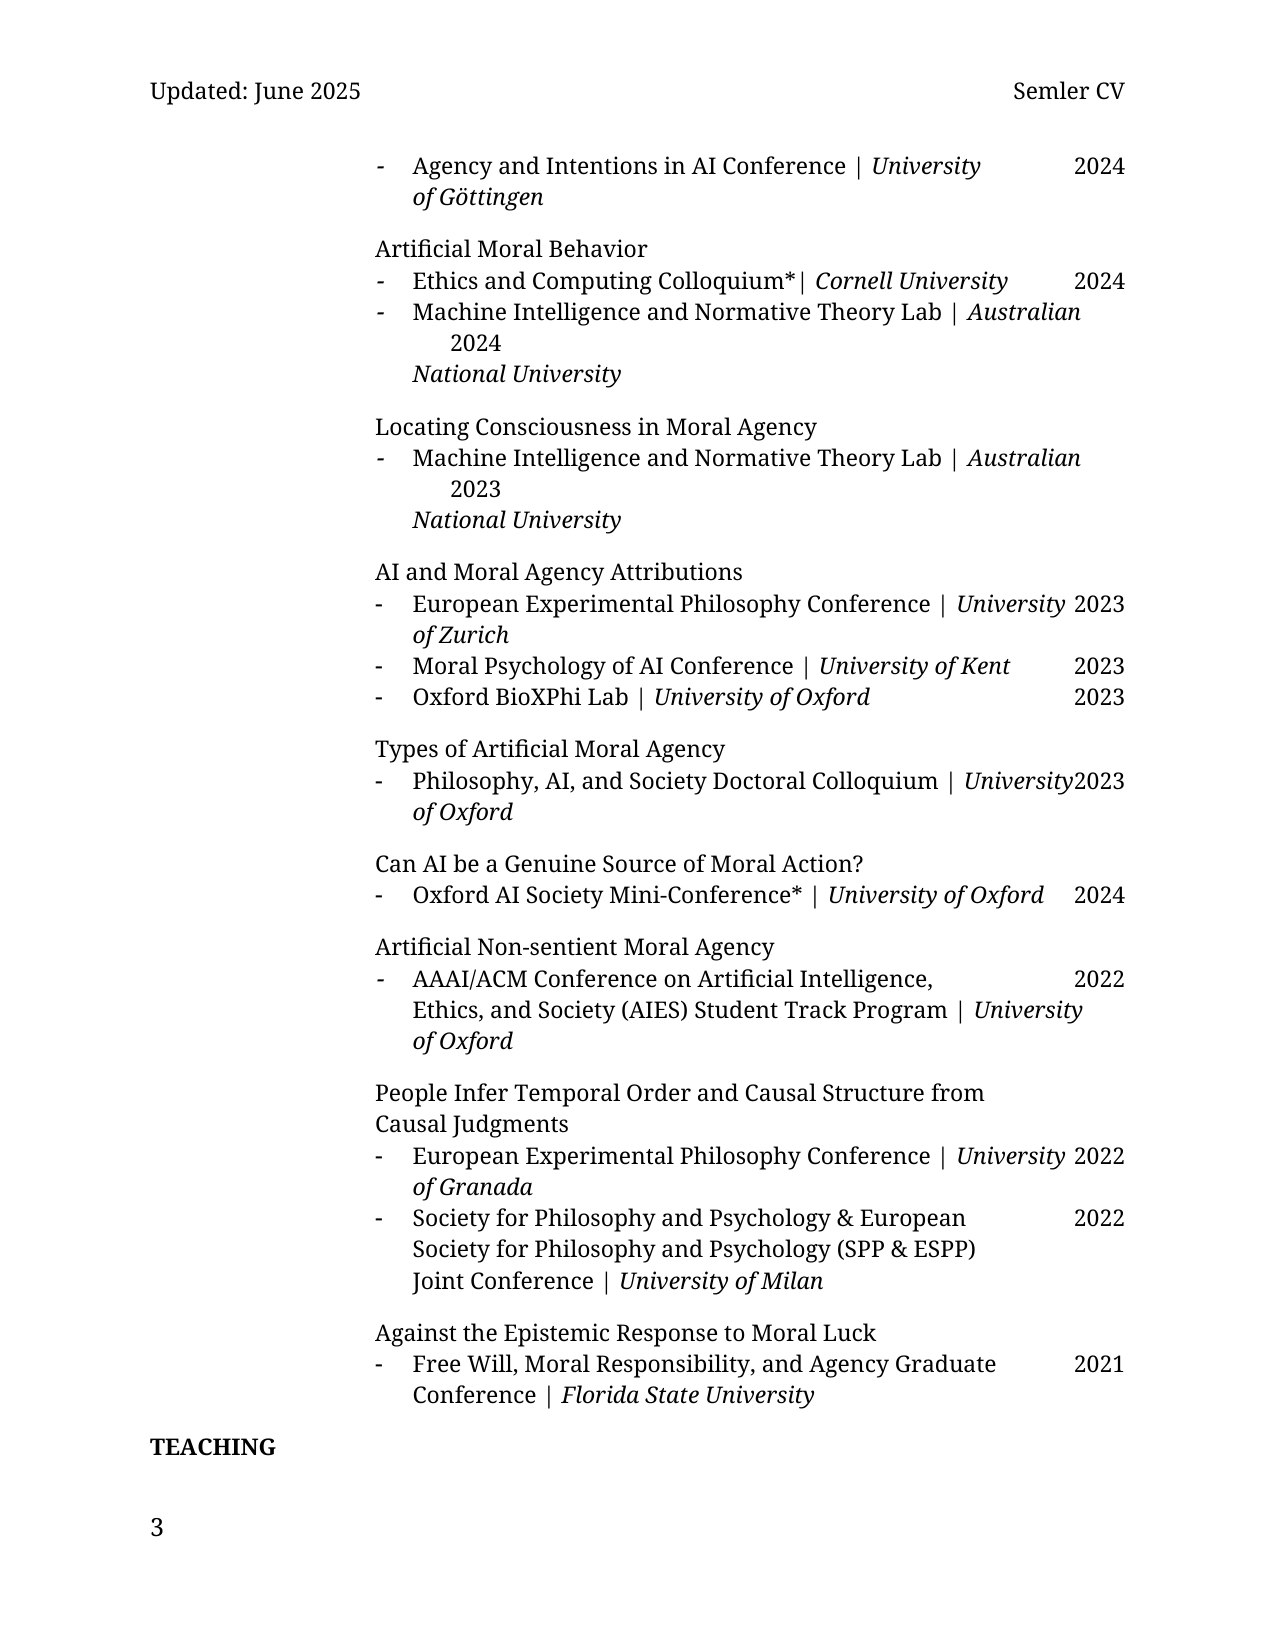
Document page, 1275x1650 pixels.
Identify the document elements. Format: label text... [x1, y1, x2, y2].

list European Experimental Philosophy Conference | University 2022 of Granada [375, 1139, 1125, 1202]
text Artificial Non-sentient Moral Agency [150, 931, 1125, 962]
list Machine Intelligence and Normative Theory Lab | Australian 2024 National University [375, 296, 1125, 389]
text Types of Artificial Moral Agency [150, 733, 1125, 764]
text TEACHING [150, 1431, 1125, 1462]
list Philosophy, AI, and Society Doctoral Colloquium | University 2023 of Oxford [375, 764, 1125, 827]
list Society for Philosophy and Psychology & European 2022 Society for Philosophy and Psychology (SPP & ESPP) Joint Conference | University of Milan [375, 1202, 1125, 1296]
text People Infer Temporal Order and Causal Structure from Causal Judgments [375, 1077, 1125, 1139]
list Oxford BioXPhi Lab | University of Oxford 2023 [375, 681, 1125, 712]
text Can AI be a Genuine Source of Moral Action? [150, 848, 1125, 879]
list Free Will, Moral Responsibility, and Agency Graduate 2021 Conference | Florida State University [375, 1348, 1125, 1410]
list Moral Psychology of AI Conference | University of Kent 2023 [375, 650, 1125, 681]
text Artificial Moral Behavior [150, 233, 1125, 264]
text Against the Epistemic Response to Moral Luck [150, 1317, 1125, 1348]
list European Experimental Philosophy Conference | University 2023 of Zurich [375, 587, 1125, 650]
list Machine Intelligence and Normative Theory Lab | Australian 2023 National University [375, 442, 1125, 535]
list AAAI/ACM Conference on Artificial Intelligence, 2022 Ethics, and Society (AIES) Student Track Program | University of Oxford [375, 962, 1125, 1056]
list Agency and Intentions in AI Conference | University 2024 of Göttingen [375, 150, 1125, 212]
text Locating Consciousness in Moral Agency [150, 410, 1125, 442]
list Oxford AI Society Mini-Conference* | University of Oxford 2024 [375, 879, 1125, 910]
list Ethics and Computing Colloquium*| Cornell University 2024 [375, 264, 1125, 296]
text AI and Moral Agency Attributions [150, 556, 1125, 587]
